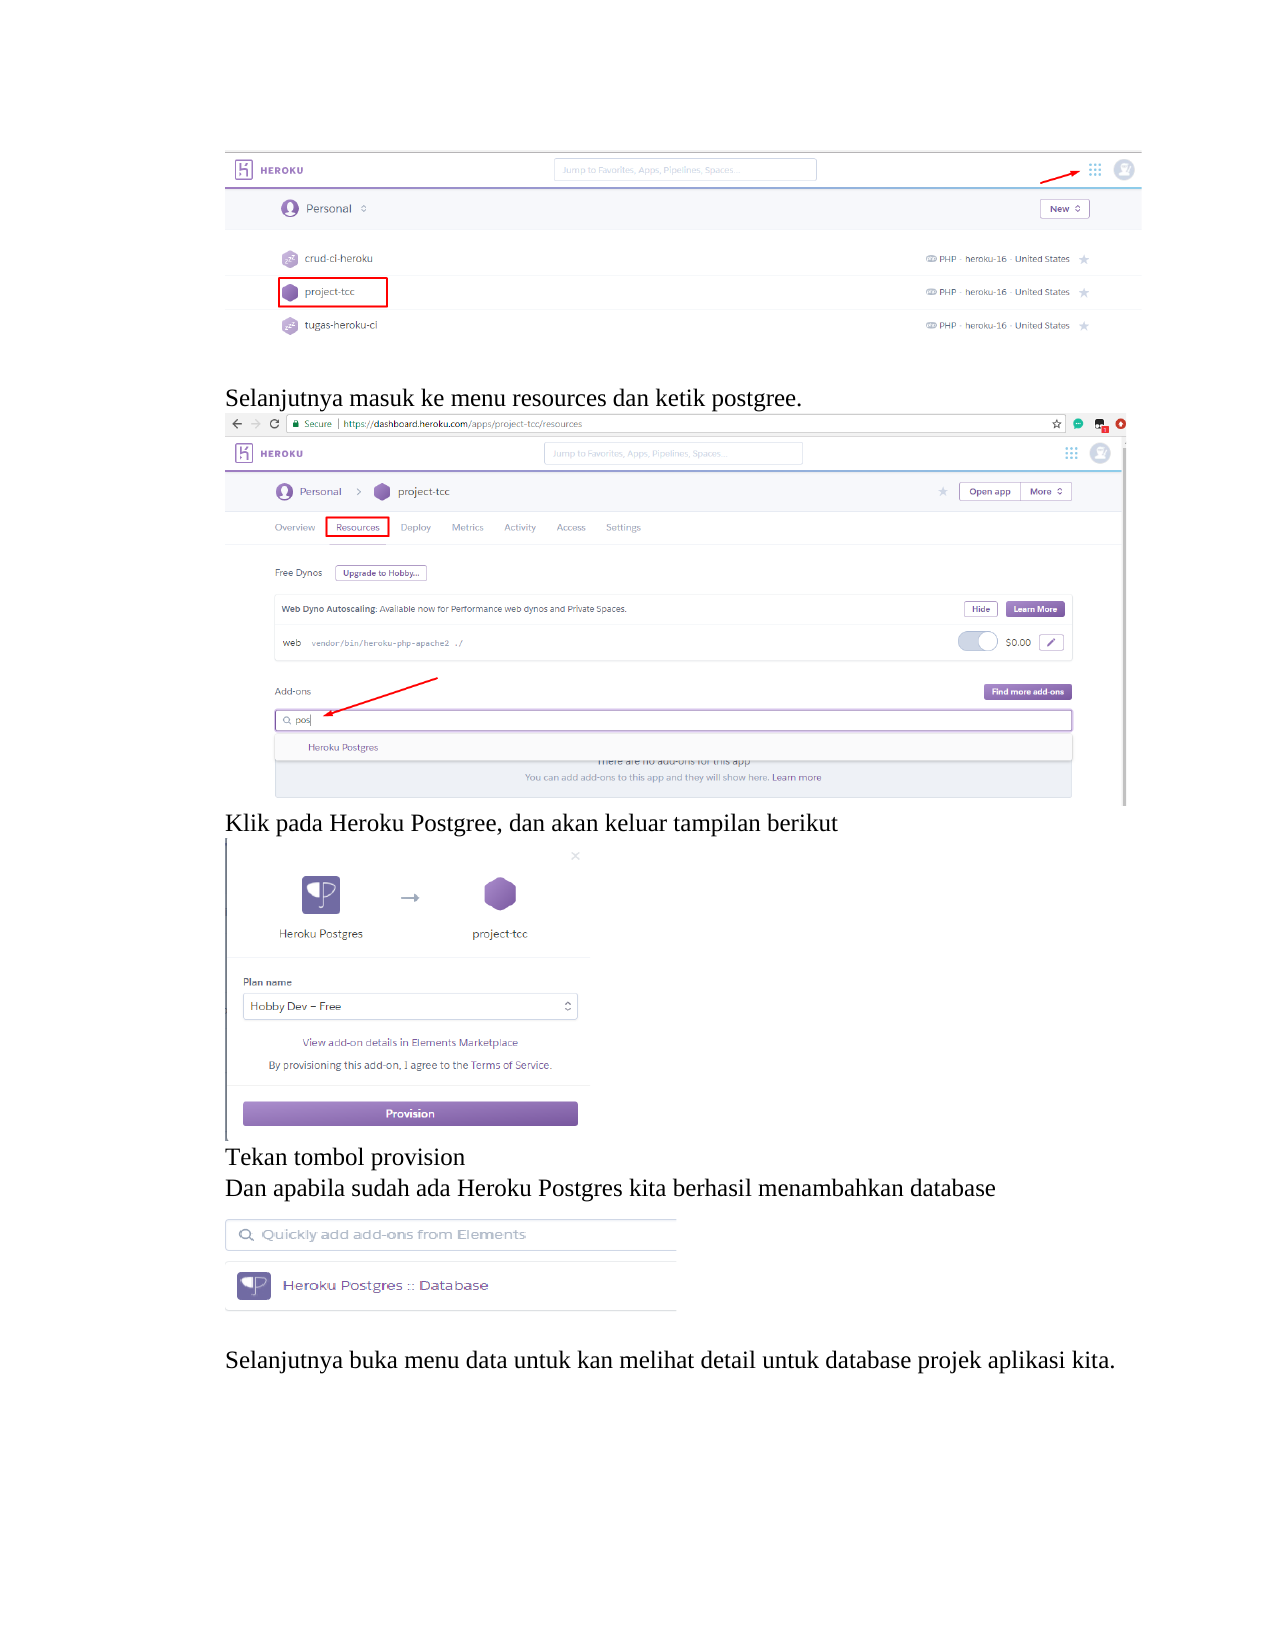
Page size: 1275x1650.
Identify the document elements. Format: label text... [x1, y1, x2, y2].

picture [225, 150, 1142, 350]
list Klik pada Heroku Postgree, dan akan keluar tampilan berikut [225, 808, 1125, 836]
list Tekan tombol provision [225, 1142, 1125, 1171]
picture [225, 1204, 677, 1312]
picture [225, 413, 1127, 806]
list Selanjutnya masuk ke menu resources dan ketik postgree. [225, 383, 1125, 412]
list Dan apabila sudah ada Heroku Postgres kita berhasil menambahkan database [225, 1173, 1125, 1202]
picture [225, 838, 590, 1141]
list Selanjutnya buka menu data untuk kan melihat detail untuk database projek aplikasi kita. [225, 1345, 1125, 1374]
